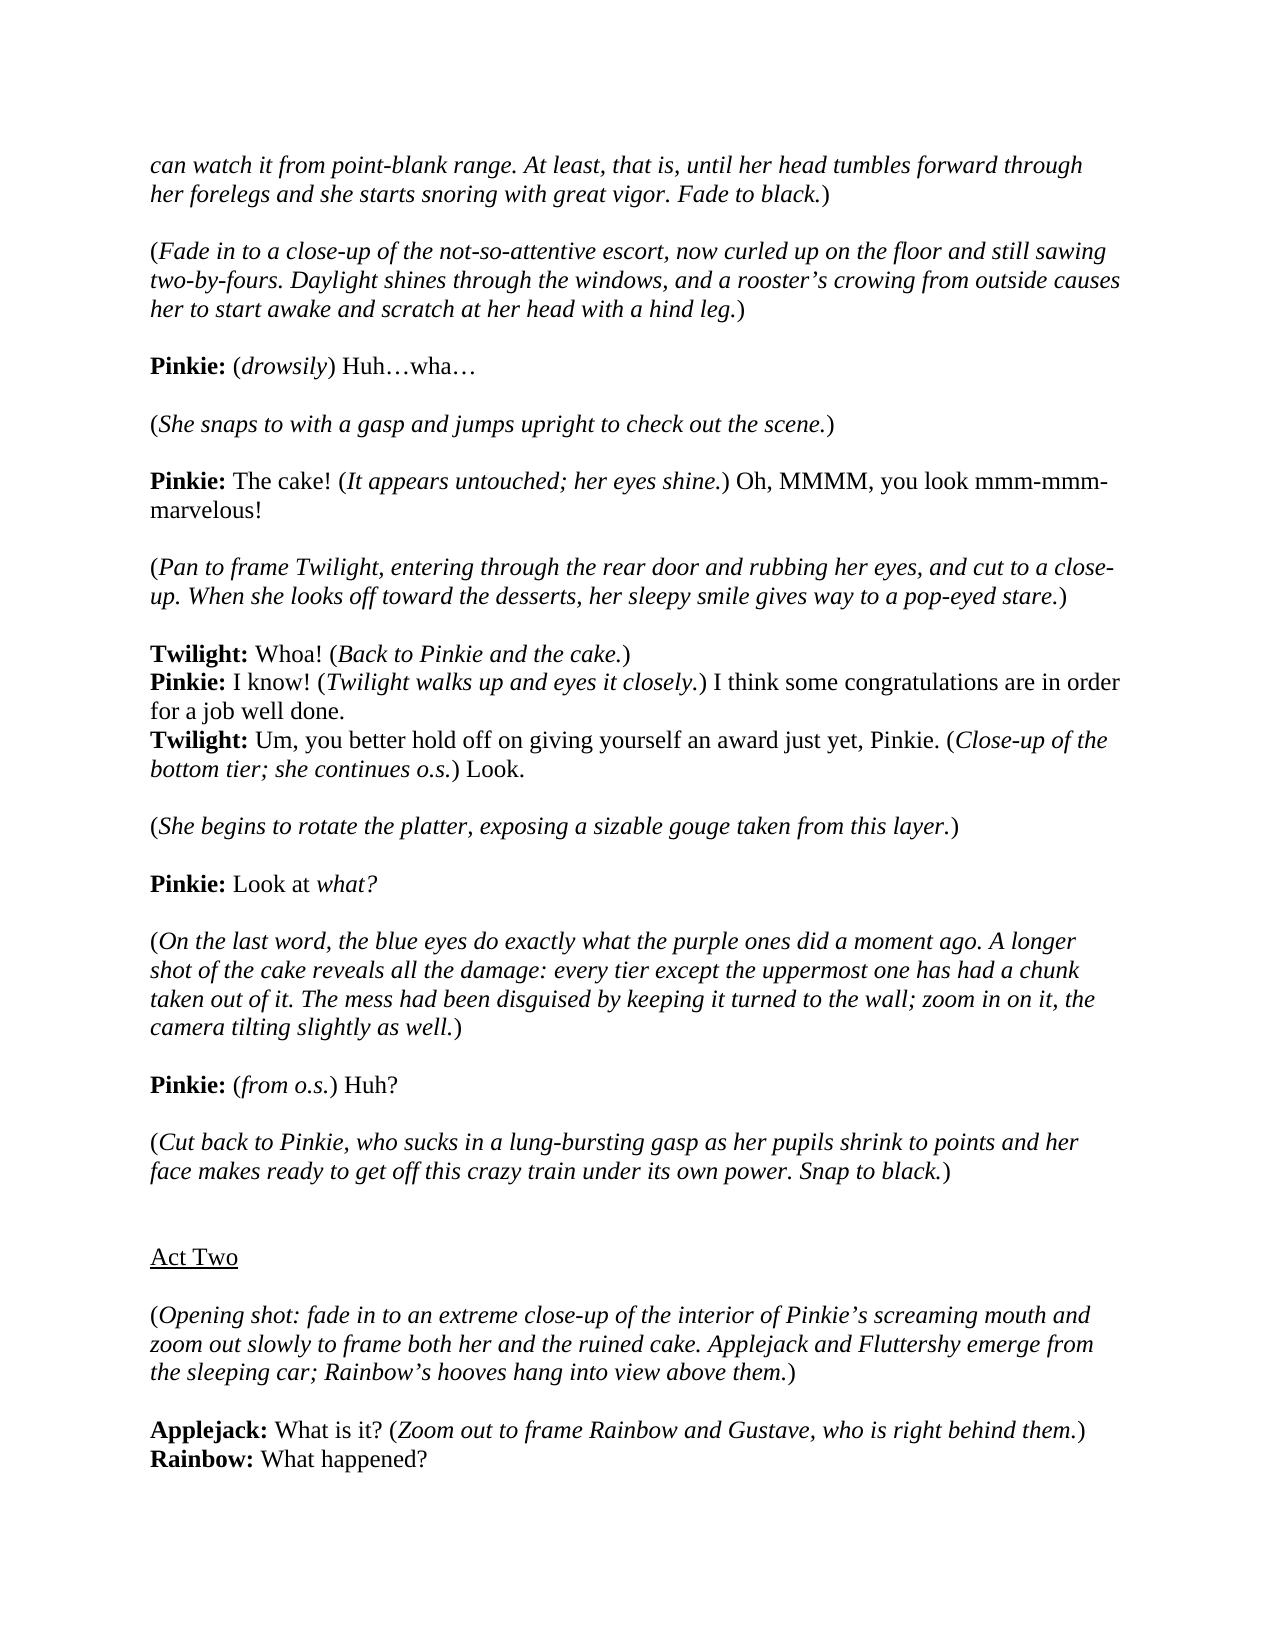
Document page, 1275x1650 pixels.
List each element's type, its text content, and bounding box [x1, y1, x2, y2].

text (Cut back to Pinkie, who sucks in a lung-bursting gasp as her pupils shrink to points and her face makes ready to get off this crazy train under its own power. Snap to black.) [150, 1127, 1125, 1185]
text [150, 150, 1125, 207]
text (She begins to rotate the platter, exposing a sizable gouge taken from this layer.) [150, 811, 1125, 840]
text (She snaps to with a gasp and jumps upright to check out the scene.) [150, 409, 1125, 437]
text Pinkie: (drowsily) Huh…wha… [150, 351, 1125, 380]
text Pinkie: Look at what? [150, 869, 1125, 897]
text (On the last word, the blue eyes do exactly what the purple ones did a moment ago. A longer shot of the cake reveals all the damage: every tier except the uppermost one has had a chunk taken out of it. The mess had been disguised by keeping it turned to the wall; zoom in on it, the camera tilting slightly as well.) [150, 926, 1125, 1041]
text Twilight: Um, you better hold off on giving yourself an award just yet, Pinkie. (Close-up of the bottom tier; she continues o.s.) Look. [150, 725, 1125, 782]
text Applejack: What is it? (Zoom out to frame Rainbow and Gustave, who is right behind them.) [150, 1415, 1125, 1444]
text Twilight: Whoa! (Back to Pinkie and the cake.) [150, 639, 1125, 667]
text Pinkie: I know! (Twilight walks up and eyes it closely.) I think some congratulations are in order for a job well done. [150, 667, 1125, 725]
text (Opening shot: fade in to an extreme close-up of the interior of Pinkie’s screaming mouth and zoom out slowly to frame both her and the ruined cake. Applejack and Fluttershy emerge from the sleeping car; Rainbow’s hooves hang into view above them.) [150, 1300, 1125, 1386]
text Pinkie: (from o.s.) Huh? [150, 1070, 1125, 1099]
text Rainbow: What happened? [150, 1444, 1125, 1472]
text Pinkie: The cake! (It appears untouched; her eyes shine.) Oh, MMMM, you look mmm-mmm-marvelous! [150, 466, 1125, 524]
text (Pan to frame Twilight, entering through the rear door and rubbing her eyes, and cut to a close-up. When she looks off toward the desserts, her sleepy smile gives way to a pop-eyed stare.) [150, 552, 1125, 610]
text (Fade in to a close-up of the not-so-attentive escort, now curled up on the floor and still sawing two-by-fours. Daylight shines through the windows, and a rooster’s crowing from outside causes her to start awake and scratch at her head with a hind leg.) [150, 236, 1125, 322]
text Act Two [150, 1242, 1125, 1271]
